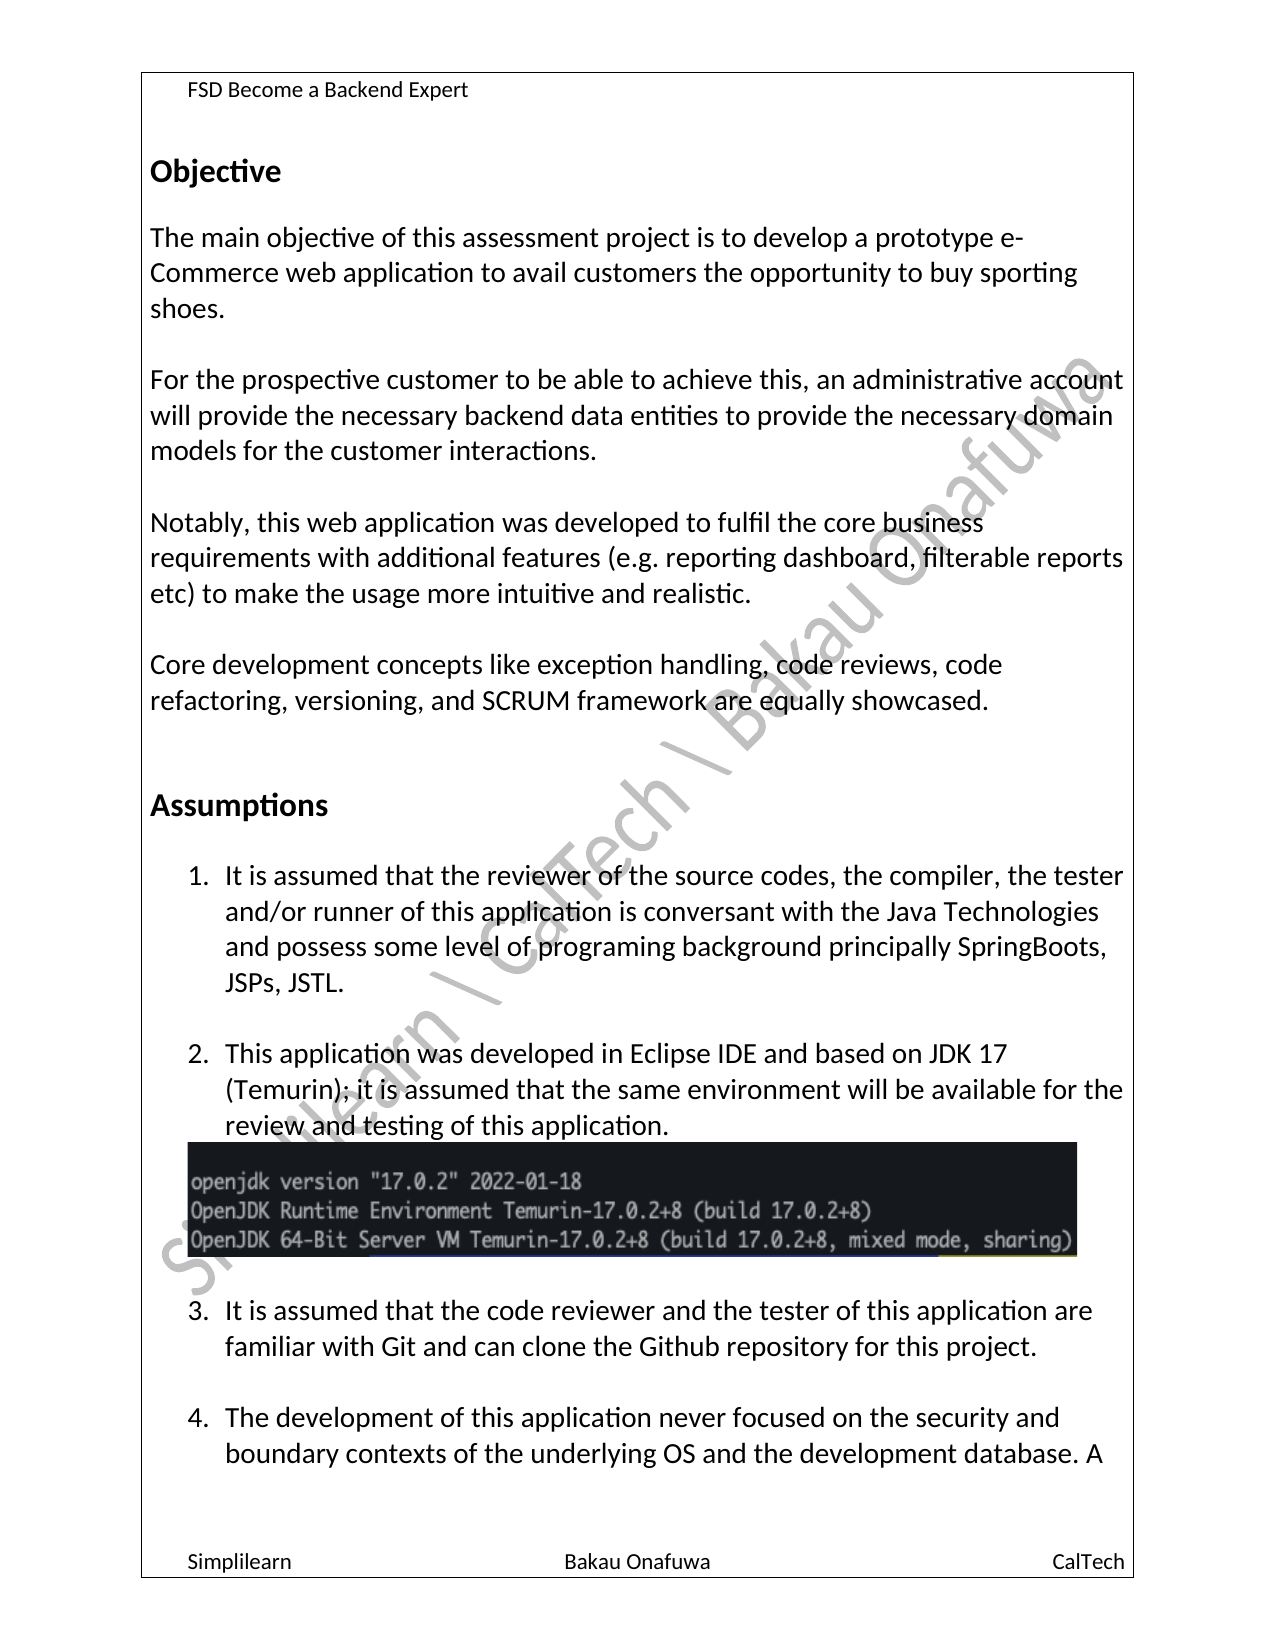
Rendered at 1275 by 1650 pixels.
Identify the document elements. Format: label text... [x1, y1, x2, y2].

list This application was developed in Eclipse IDE and based on JDK 17 (Temurin); it is assumed that the same environment will be available for the review and testing of this application. [187, 1035, 1125, 1142]
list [187, 1399, 1125, 1471]
picture [187, 1142, 1078, 1257]
text Objective [150, 150, 1125, 191]
text Assumptions [150, 783, 1125, 824]
text Core development concepts like exception handling, code reviews, code refactoring, versioning, and SCRUM framework are equally showcased. [150, 646, 1125, 717]
list It is assumed that the reviewer of the source codes, the compiler, the tester and/or runner of this application is conversant with the Java Technologies and possess some level of programing background principally SpringBoots, JSPs, JSTL. [187, 857, 1125, 1000]
text Notably, this web application was developed to fulfil the core business requirements with additional features (e.g. reporting dashboard, filterable reports etc) to make the usage more intuitive and realistic. [150, 504, 1125, 611]
text For the prospective customer to be able to achieve this, an administrative account will provide the necessary backend data entities to provide the necessary domain models for the customer interactions. [150, 361, 1125, 468]
text The main objective of this assessment project is to develop a prototype e-Commerce web application to avail customers the opportunity to buy sporting shoes. [150, 219, 1125, 326]
list It is assumed that the code reviewer and the tester of this application are familiar with Git and can clone the Github repository for this project. [187, 1292, 1125, 1364]
